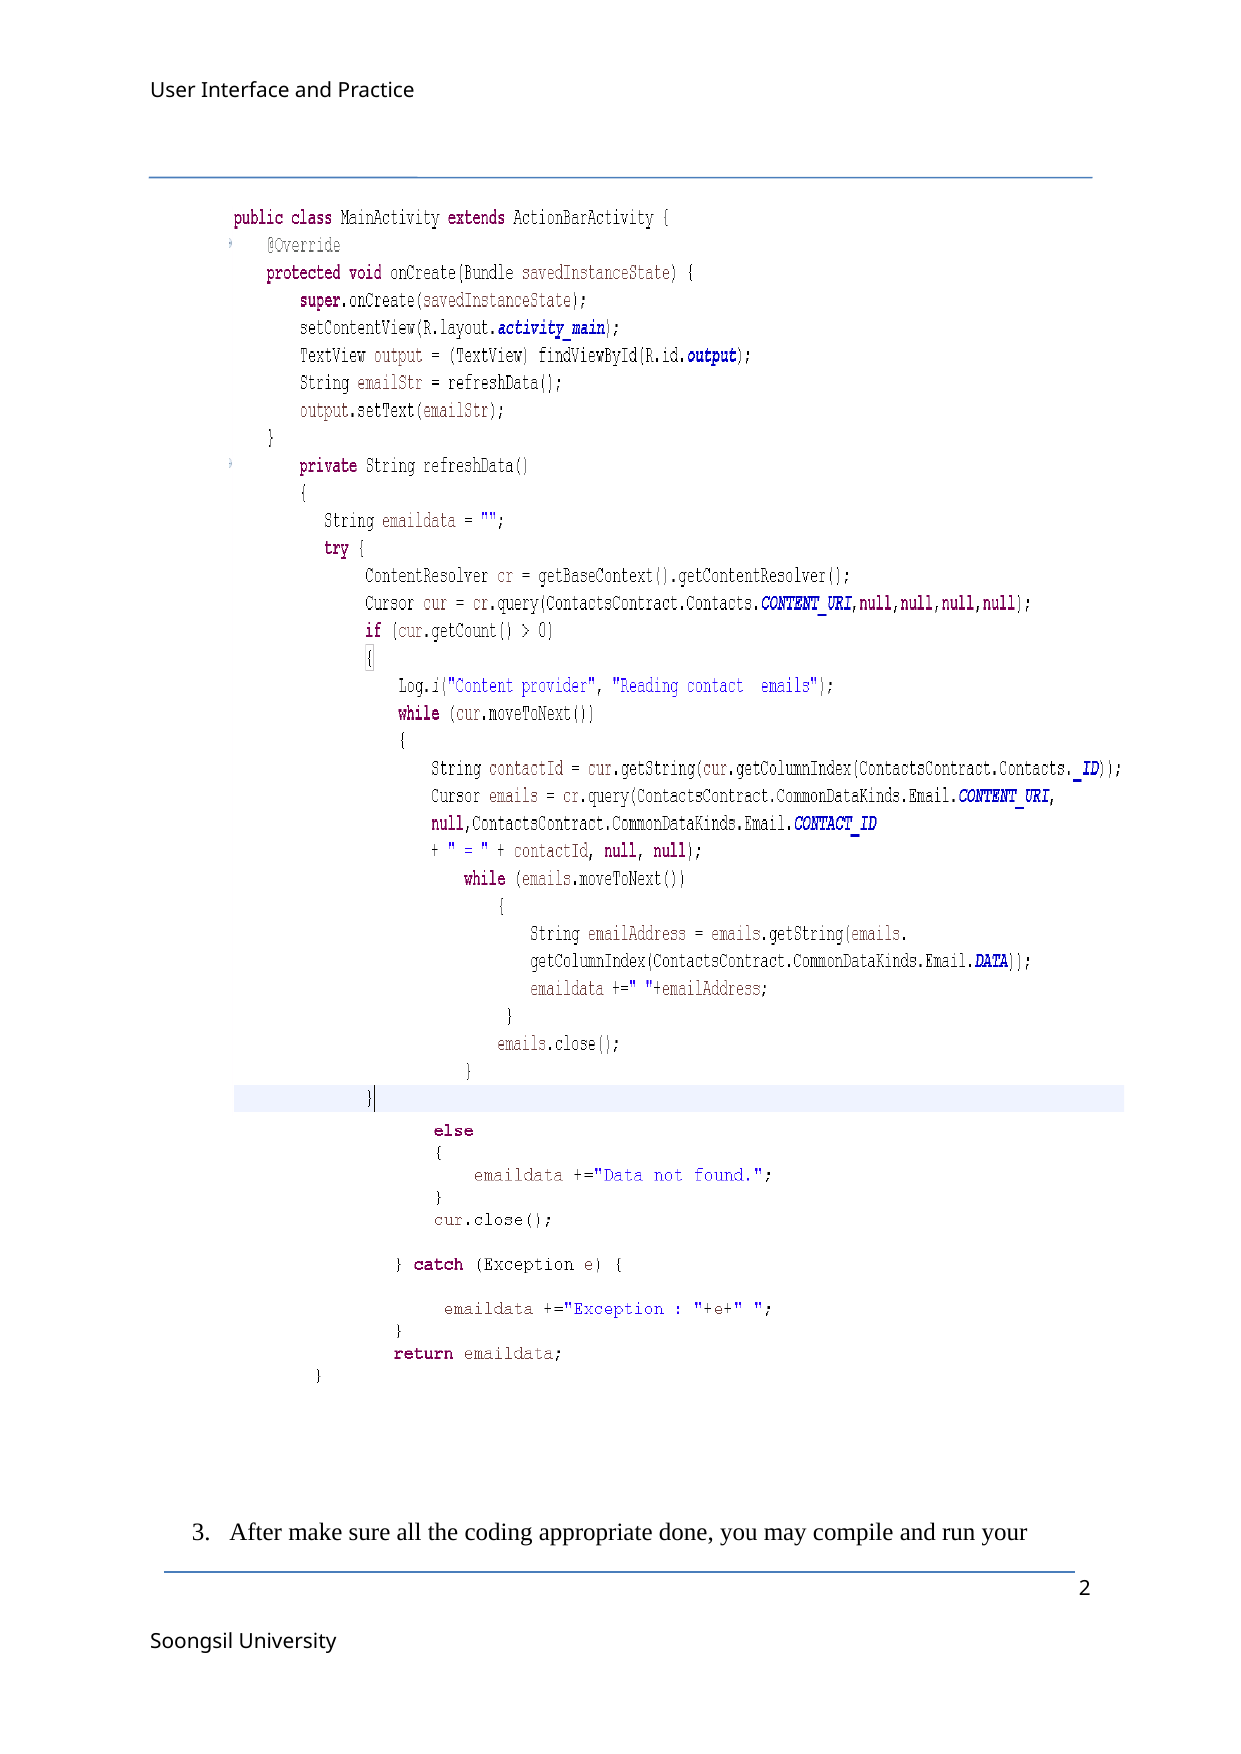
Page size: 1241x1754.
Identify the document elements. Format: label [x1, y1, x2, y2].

picture [229, 206, 1125, 1403]
list [192, 1517, 1090, 1546]
